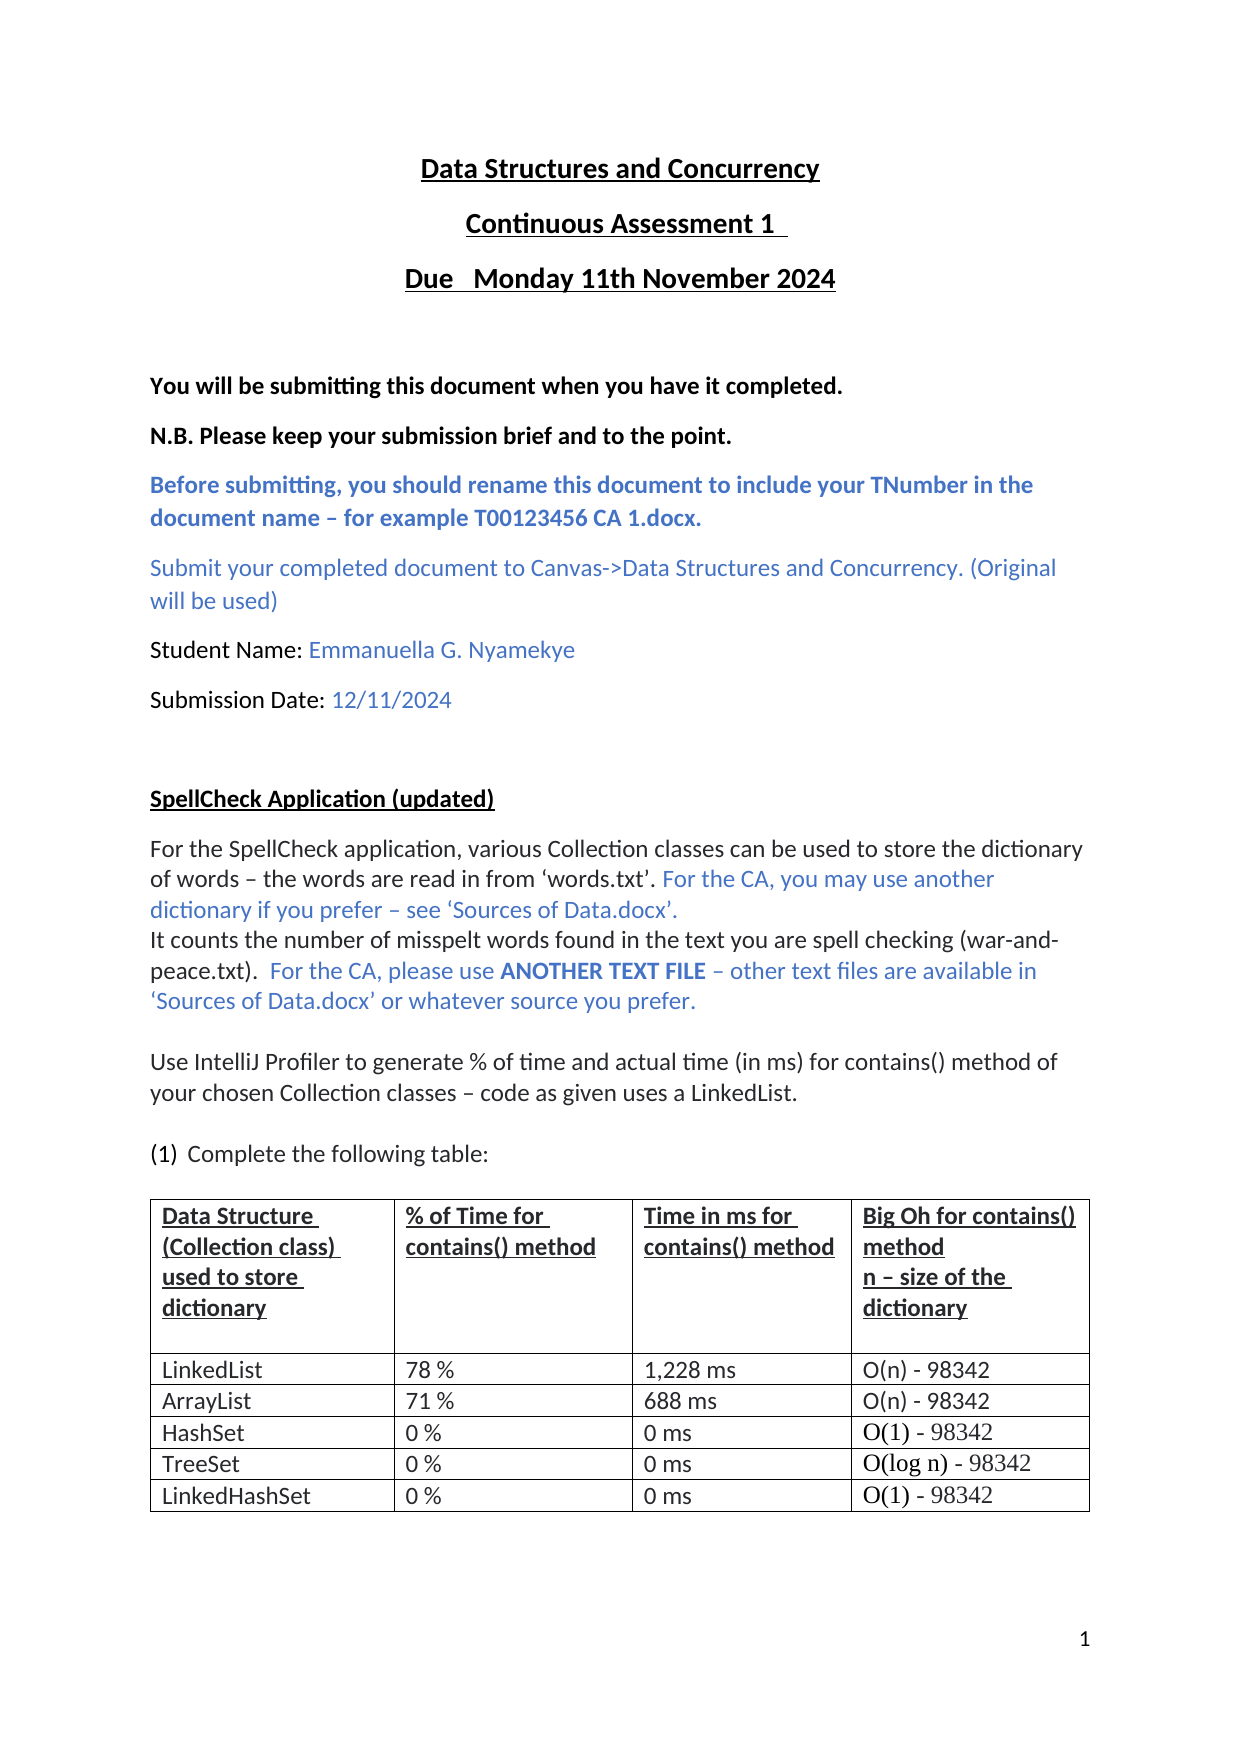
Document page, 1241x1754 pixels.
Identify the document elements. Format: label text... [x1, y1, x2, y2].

table_cell 0 % [395, 1417, 632, 1447]
text Submission Date: 12/11/2024 [150, 684, 1090, 715]
table_cell 0 ms [633, 1417, 851, 1447]
table_cell 0 ms [633, 1480, 851, 1511]
table_cell O(n) - 98342 [852, 1385, 1089, 1416]
text Before submitting, you should rename this document to include your TNumber in the document name – for example T00123456 CA 1.docx. [150, 469, 1090, 533]
table_cell O(n) - 98342 [852, 1354, 1089, 1384]
table_cell 78 % [395, 1354, 632, 1384]
table_cell LinkedList [151, 1354, 394, 1384]
table_cell 71 % [395, 1385, 632, 1416]
text N.B. Please keep your submission brief and to the point. [150, 420, 1090, 451]
table_cell O(1) - 98342 [852, 1417, 1089, 1447]
text Data Structures and Concurrency [150, 150, 1090, 186]
table_cell 0 % [395, 1449, 632, 1479]
table_header Time in ms for contains() method [633, 1200, 851, 1353]
table_cell ArrayList [151, 1385, 394, 1416]
text You will be submitting this document when you have it completed. [150, 370, 1090, 401]
text Continuous Assessment 1 [150, 205, 1090, 241]
text Due Monday 11th November 2024 [150, 260, 1090, 296]
text It counts the number of misspelt words found in the text you are spell checking (war-and-peace.txt). For the CA, please use ANOTHER TEXT FILE – other text files are available in ‘Sources of Data.docx’ or whatever source you prefer. [150, 924, 1090, 1016]
text Submit your completed document to Canvas->Data Structures and Concurrency. (Original will be used) [150, 552, 1090, 616]
table_header Data Structure (Collection class) used to store dictionary [151, 1200, 394, 1353]
table_cell 1,228 ms [633, 1354, 851, 1384]
table_cell O(log n) - 98342 [852, 1449, 1089, 1479]
table_cell HashSet [151, 1417, 394, 1447]
list Complete the following table: [150, 1138, 1090, 1169]
table_cell 0 ms [633, 1449, 851, 1479]
table_header % of Time for contains() method [395, 1200, 632, 1353]
table_cell LinkedHashSet [151, 1480, 394, 1511]
table_header Big Oh for contains() method n – size of the dictionary [852, 1200, 1089, 1353]
table_cell O(1) - 98342 [852, 1480, 1089, 1511]
text Student Name: Emmanuella G. Nyamekye [150, 634, 1090, 665]
text SpellCheck Application (updated) [150, 783, 1090, 814]
text Use IntelliJ Profiler to generate % of time and actual time (in ms) for contains() method of your chosen Collection classes – code as given uses a LinkedList. [150, 1047, 1090, 1108]
table_cell TreeSet [151, 1449, 394, 1479]
text For the SpellCheck application, various Collection classes can be used to store the dictionary of words – the words are read in from ‘words.txt’. For the CA, you may use another dictionary if you prefer – see ‘Sources of Data.docx’. [150, 833, 1090, 924]
table_cell 688 ms [633, 1385, 851, 1416]
table_cell 0 % [395, 1480, 632, 1511]
